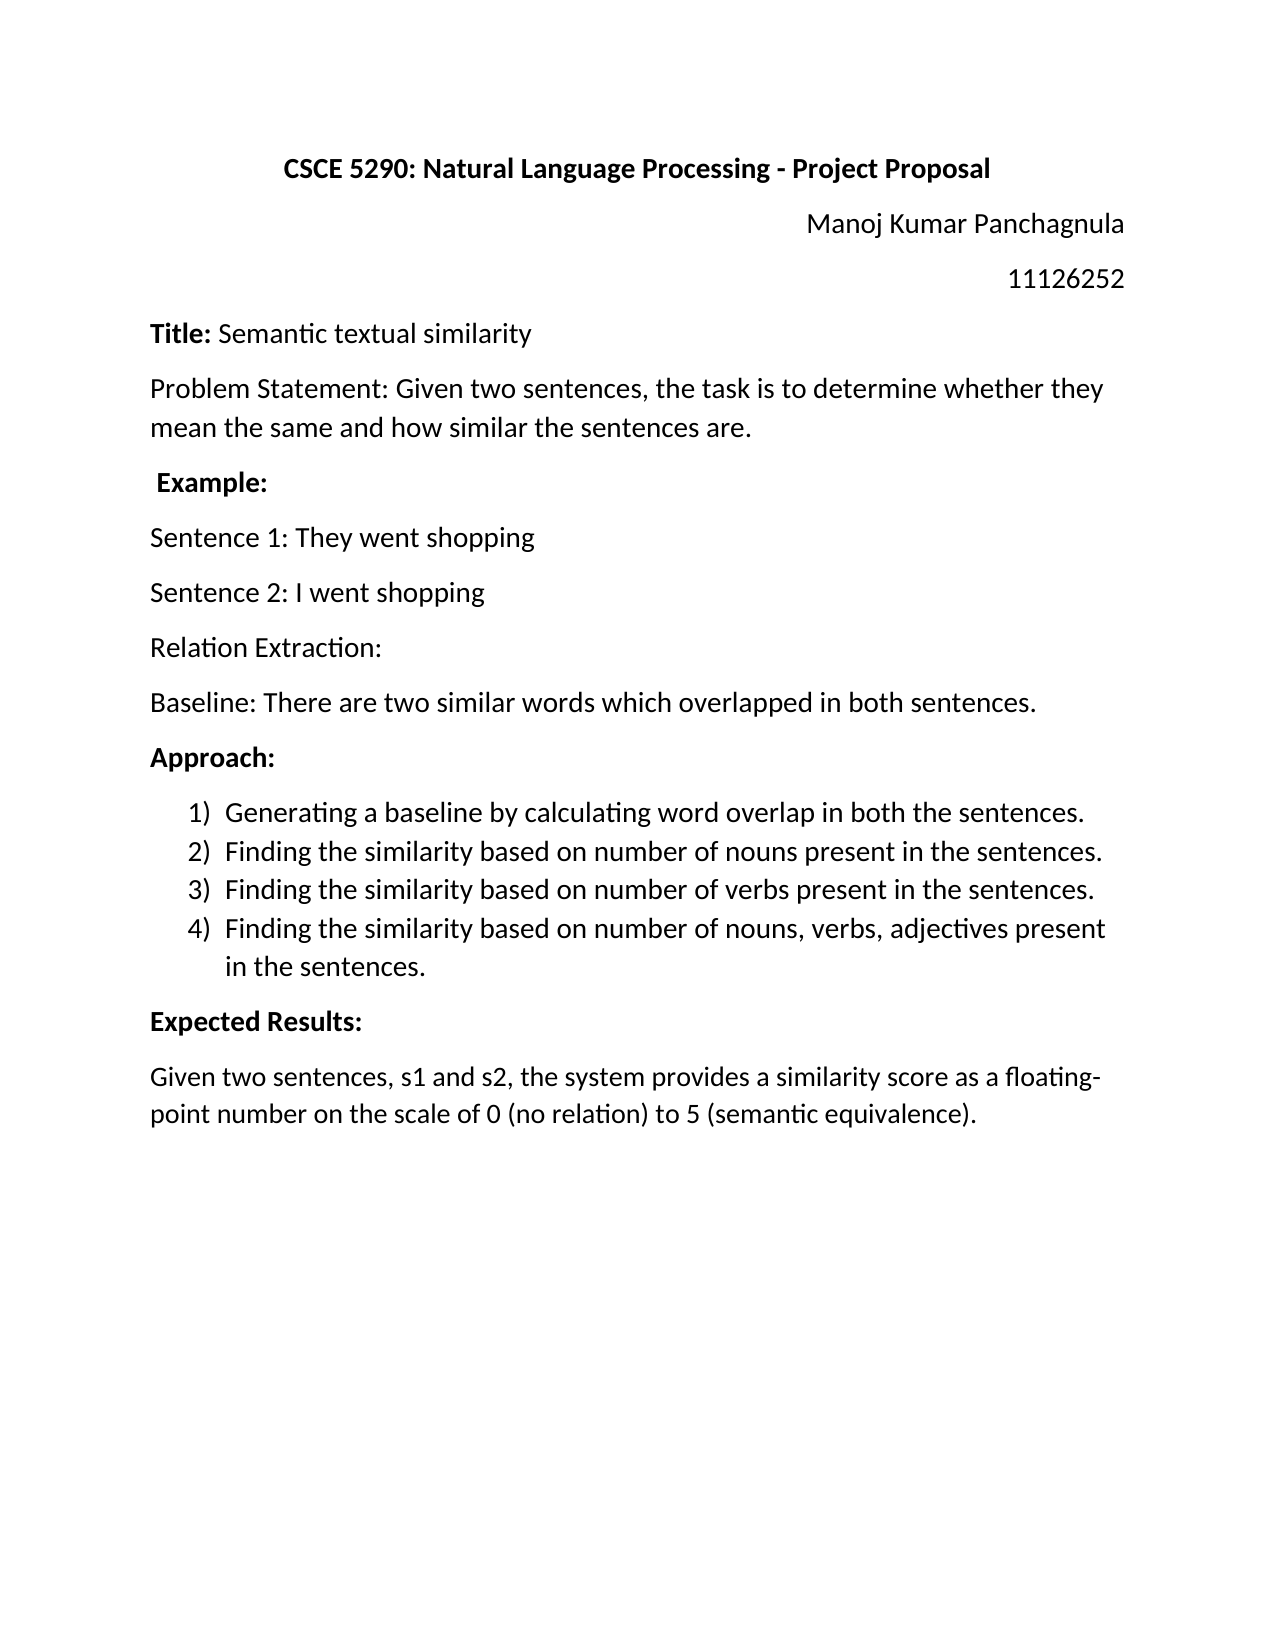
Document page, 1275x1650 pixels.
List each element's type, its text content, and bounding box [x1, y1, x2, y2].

text Title: Semantic textual similarity [150, 315, 1125, 351]
text Given two sentences, s1 and s2, the system provides a similarity score as a floating-point number on the scale of 0 (no relation) to 5 (semantic equivalence). [150, 1058, 1125, 1130]
text Manoj Kumar Panchagnula [150, 205, 1125, 241]
list Finding the similarity based on number of nouns, verbs, adjectives present in the sentences. [187, 910, 1125, 984]
list Generating a baseline by calculating word overlap in both the sentences. [187, 794, 1125, 830]
text Example: [150, 464, 1125, 499]
text Baseline: There are two similar words which overlapped in both sentences. [150, 684, 1125, 720]
list Finding the similarity based on number of nouns present in the sentences. [187, 833, 1125, 869]
text 11126252 [150, 260, 1125, 296]
text Sentence 1: They went shopping [150, 519, 1125, 555]
list Finding the similarity based on number of verbs present in the sentences. [187, 871, 1125, 907]
text Problem Statement: Given two sentences, the task is to determine whether they mean the same and how similar the sentences are. [150, 370, 1125, 444]
text Approach: [150, 739, 1125, 775]
text Expected Results: [150, 1003, 1125, 1039]
text CSCE 5290: Natural Language Processing - Project Proposal [150, 150, 1125, 186]
text Sentence 2: I went shopping [150, 574, 1125, 610]
text Relation Extraction: [150, 629, 1125, 665]
